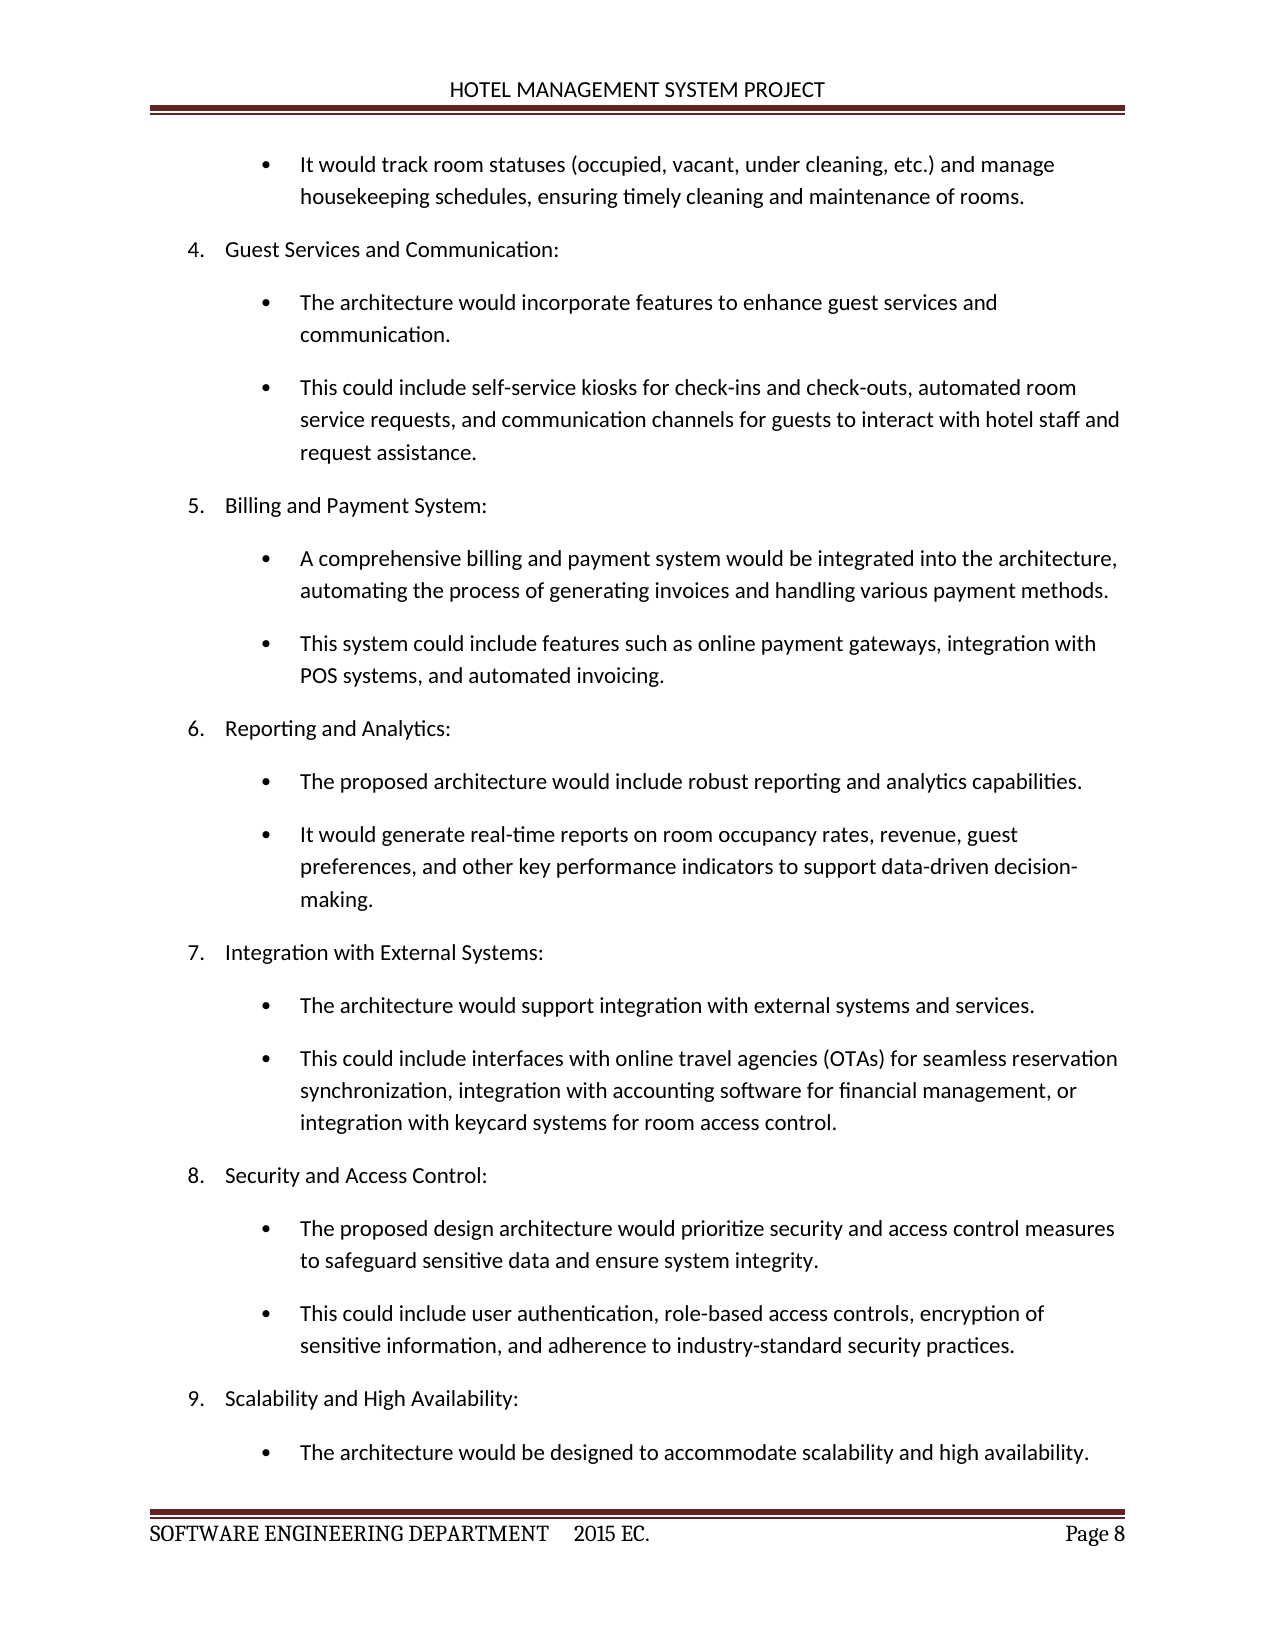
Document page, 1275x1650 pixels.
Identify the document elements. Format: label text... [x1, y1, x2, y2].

list This could include interfaces with online travel agencies (OTAs) for seamless reservation synchronization, integration with accounting software for financial management, or integration with keycard systems for room access control. [262, 1044, 1125, 1136]
list The proposed design architecture would prioritize security and access control measures to safeguard sensitive data and ensure system integrity. [262, 1214, 1125, 1274]
list It would track room statuses (occupied, vacant, under cleaning, etc.) and manage housekeeping schedules, ensuring timely cleaning and maintenance of rooms. [262, 150, 1125, 210]
list The proposed architecture would include robust reporting and analytics capabilities. [262, 767, 1125, 795]
list A comprehensive billing and payment system would be integrated into the architecture, automating the process of generating invoices and handling various payment methods. [262, 544, 1125, 604]
list Integration with External Systems: [187, 938, 1125, 966]
list This system could include features such as online payment gateways, integration with POS systems, and automated invoicing. [262, 629, 1125, 689]
list This could include self-service kiosks for check-ins and check-outs, automated room service requests, and communication channels for guests to interact with hotel staff and request assistance. [262, 373, 1125, 466]
list This could include user authentication, role-based access controls, encryption of sensitive information, and adherence to industry-standard security practices. [262, 1299, 1125, 1359]
list The architecture would incorporate features to enhance guest services and communication. [262, 288, 1125, 348]
list Reporting and Analytics: [187, 714, 1125, 742]
list It would generate real-time reports on room occupancy rates, revenue, guest preferences, and other key performance indicators to support data-driven decision-making. [262, 820, 1125, 913]
list Scalability and High Availability: [187, 1384, 1125, 1413]
list Security and Access Control: [187, 1161, 1125, 1189]
list The architecture would be designed to accommodate scalability and high availability. [262, 1438, 1125, 1466]
list Guest Services and Communication: [187, 235, 1125, 263]
list The architecture would support integration with external systems and services. [262, 991, 1125, 1019]
list Billing and Payment System: [187, 491, 1125, 519]
